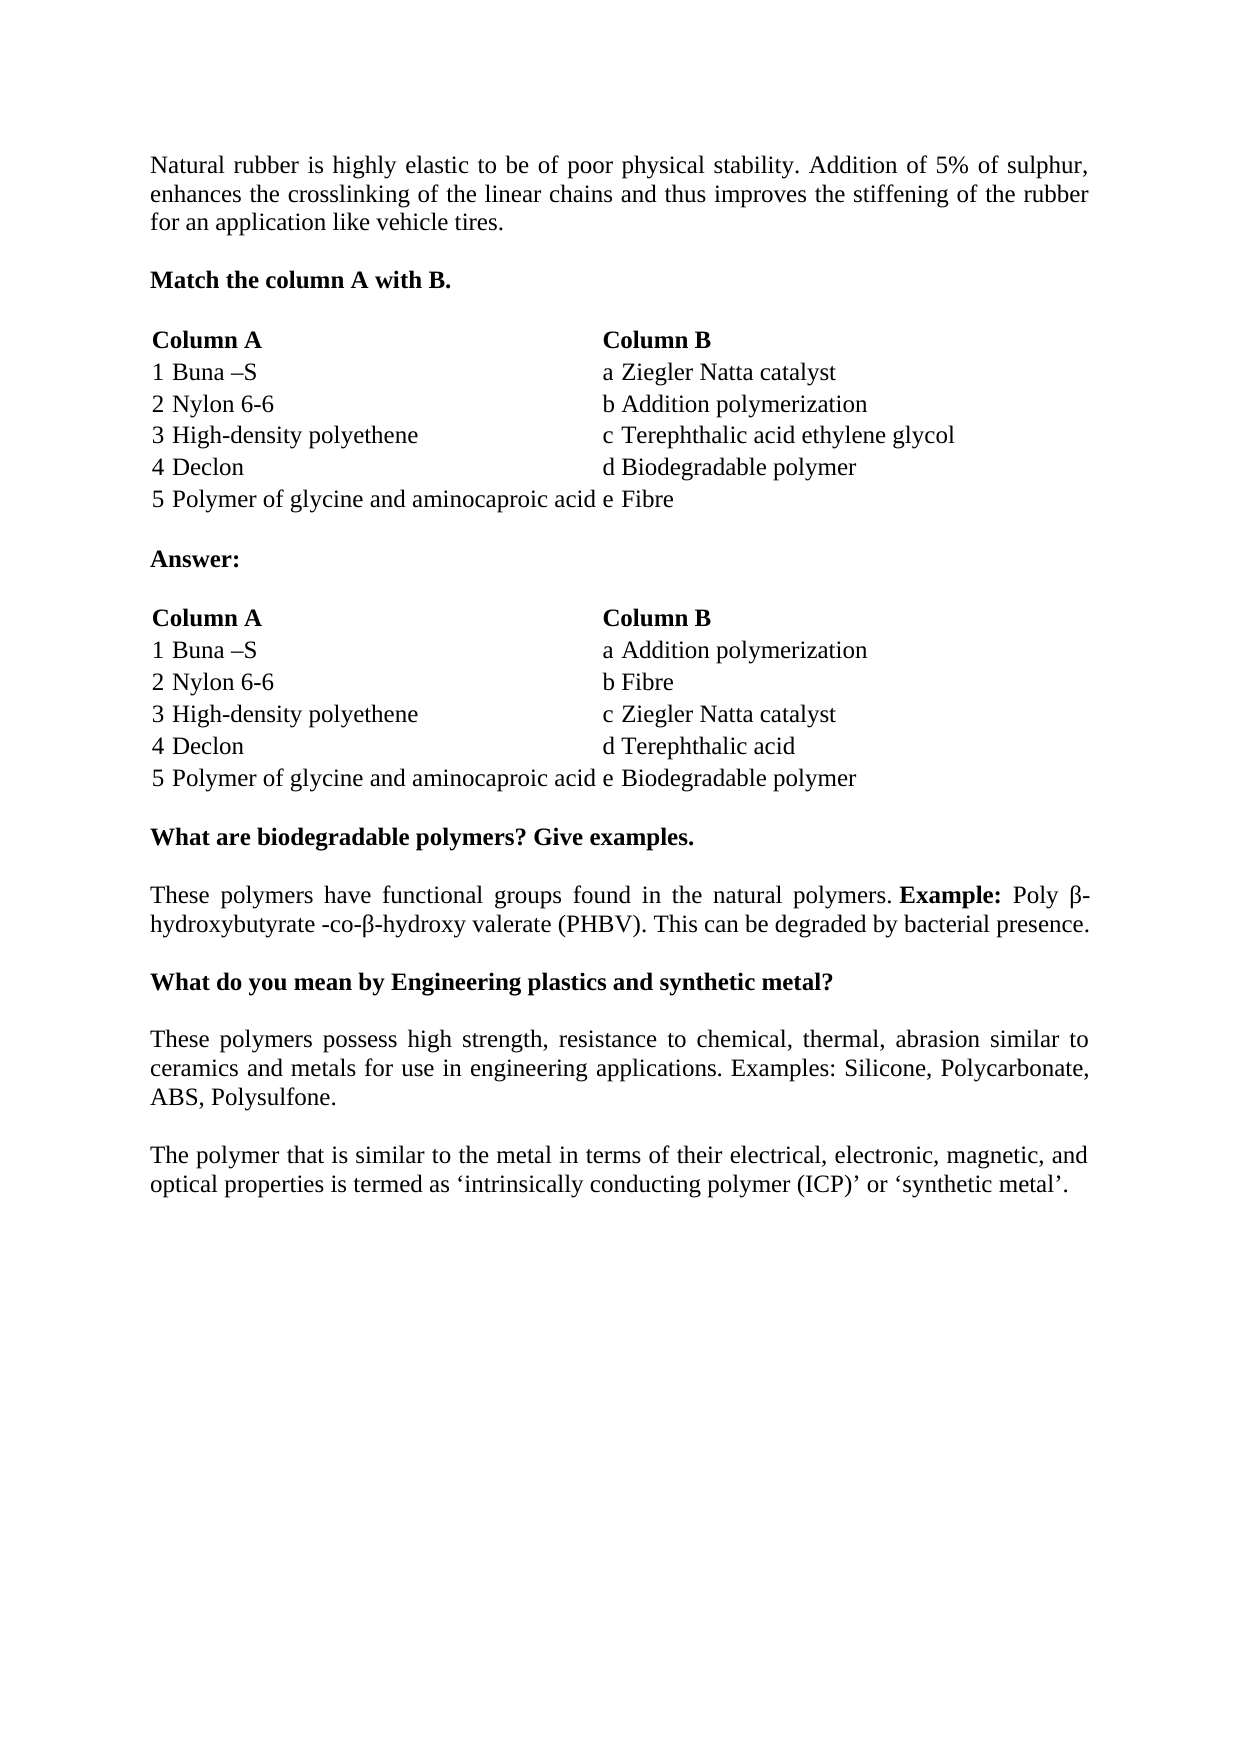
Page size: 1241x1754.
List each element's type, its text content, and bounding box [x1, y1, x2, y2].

table_cell 4 [150, 451, 170, 483]
table_cell Declon [170, 729, 601, 761]
table_cell a [601, 355, 619, 387]
table_cell a [601, 634, 619, 665]
table_cell Nylon 6-6 [170, 387, 601, 419]
table_cell 3 [150, 697, 170, 729]
table_header Column B [601, 323, 961, 355]
table_cell Buna –S [170, 355, 601, 387]
table_cell 3 [150, 419, 170, 451]
table_cell d [601, 451, 619, 483]
text What are biodegradable polymers? Give examples. [150, 822, 1090, 851]
table_cell Addition polymerization [620, 634, 874, 665]
table_header Column B [601, 602, 874, 633]
table_cell 2 [150, 665, 170, 697]
table_header Column A [150, 602, 601, 633]
table_cell 2 [150, 387, 170, 419]
table_cell Ziegler Natta catalyst [619, 355, 961, 387]
text Natural rubber is highly elastic to be of poor physical stability. Addition of 5% of sulphur, enhances the crosslinking of the linear chains and thus improves the stiffening of the rubber for an application like vehicle tires. [150, 150, 1090, 236]
table_cell b [601, 665, 619, 697]
table_cell Biodegradable polymer [620, 761, 874, 793]
table_cell c [601, 419, 619, 451]
text The polymer that is similar to the metal in terms of their electrical, electronic, magnetic, and optical properties is termed as ‘intrinsically conducting polymer (ICP)’ or ‘synthetic metal’. [150, 1140, 1090, 1197]
table_cell Polymer of glycine and aminocaproic acid [170, 761, 601, 793]
table_cell Polymer of glycine and aminocaproic acid [170, 483, 601, 514]
table_cell Nylon 6-6 [170, 665, 601, 697]
table_cell Fibre [620, 665, 874, 697]
table_cell 1 [150, 634, 170, 665]
text What do you mean by Engineering plastics and synthetic metal? [150, 967, 1090, 995]
table_cell e [601, 761, 619, 793]
table_cell 4 [150, 729, 170, 761]
table_cell Biodegradable polymer [619, 451, 961, 483]
table_cell Terephthalic acid [620, 729, 874, 761]
table_cell c [601, 697, 619, 729]
table_cell Ziegler Natta catalyst [620, 697, 874, 729]
table_cell d [601, 729, 619, 761]
text These polymers have functional groups found in the natural polymers. Example: Poly β-hydroxybutyrate -co-β-hydroxy valerate (PHBV). This can be degraded by bacterial presence. [150, 880, 1090, 937]
table_cell Addition polymerization [619, 387, 961, 419]
text Match the column A with B. [150, 265, 1090, 294]
table_cell High-density polyethene [170, 419, 601, 451]
table_cell e [601, 483, 619, 514]
table_cell 1 [150, 355, 170, 387]
table_cell 5 [150, 761, 170, 793]
table_cell 5 [150, 483, 170, 514]
table_header Column A [150, 323, 601, 355]
table_cell b [601, 387, 619, 419]
table_cell Buna –S [170, 634, 601, 665]
table_cell Terephthalic acid ethylene glycol [619, 419, 961, 451]
text These polymers possess high strength, resistance to chemical, thermal, abrasion similar to ceramics and metals for use in engineering applications. Examples: Silicone, Polycarbonate, ABS, Polysulfone. [150, 1024, 1090, 1111]
table_cell Declon [170, 451, 601, 483]
text Answer: [150, 544, 1090, 572]
table_cell Fibre [619, 483, 961, 514]
table_cell High-density polyethene [170, 697, 601, 729]
